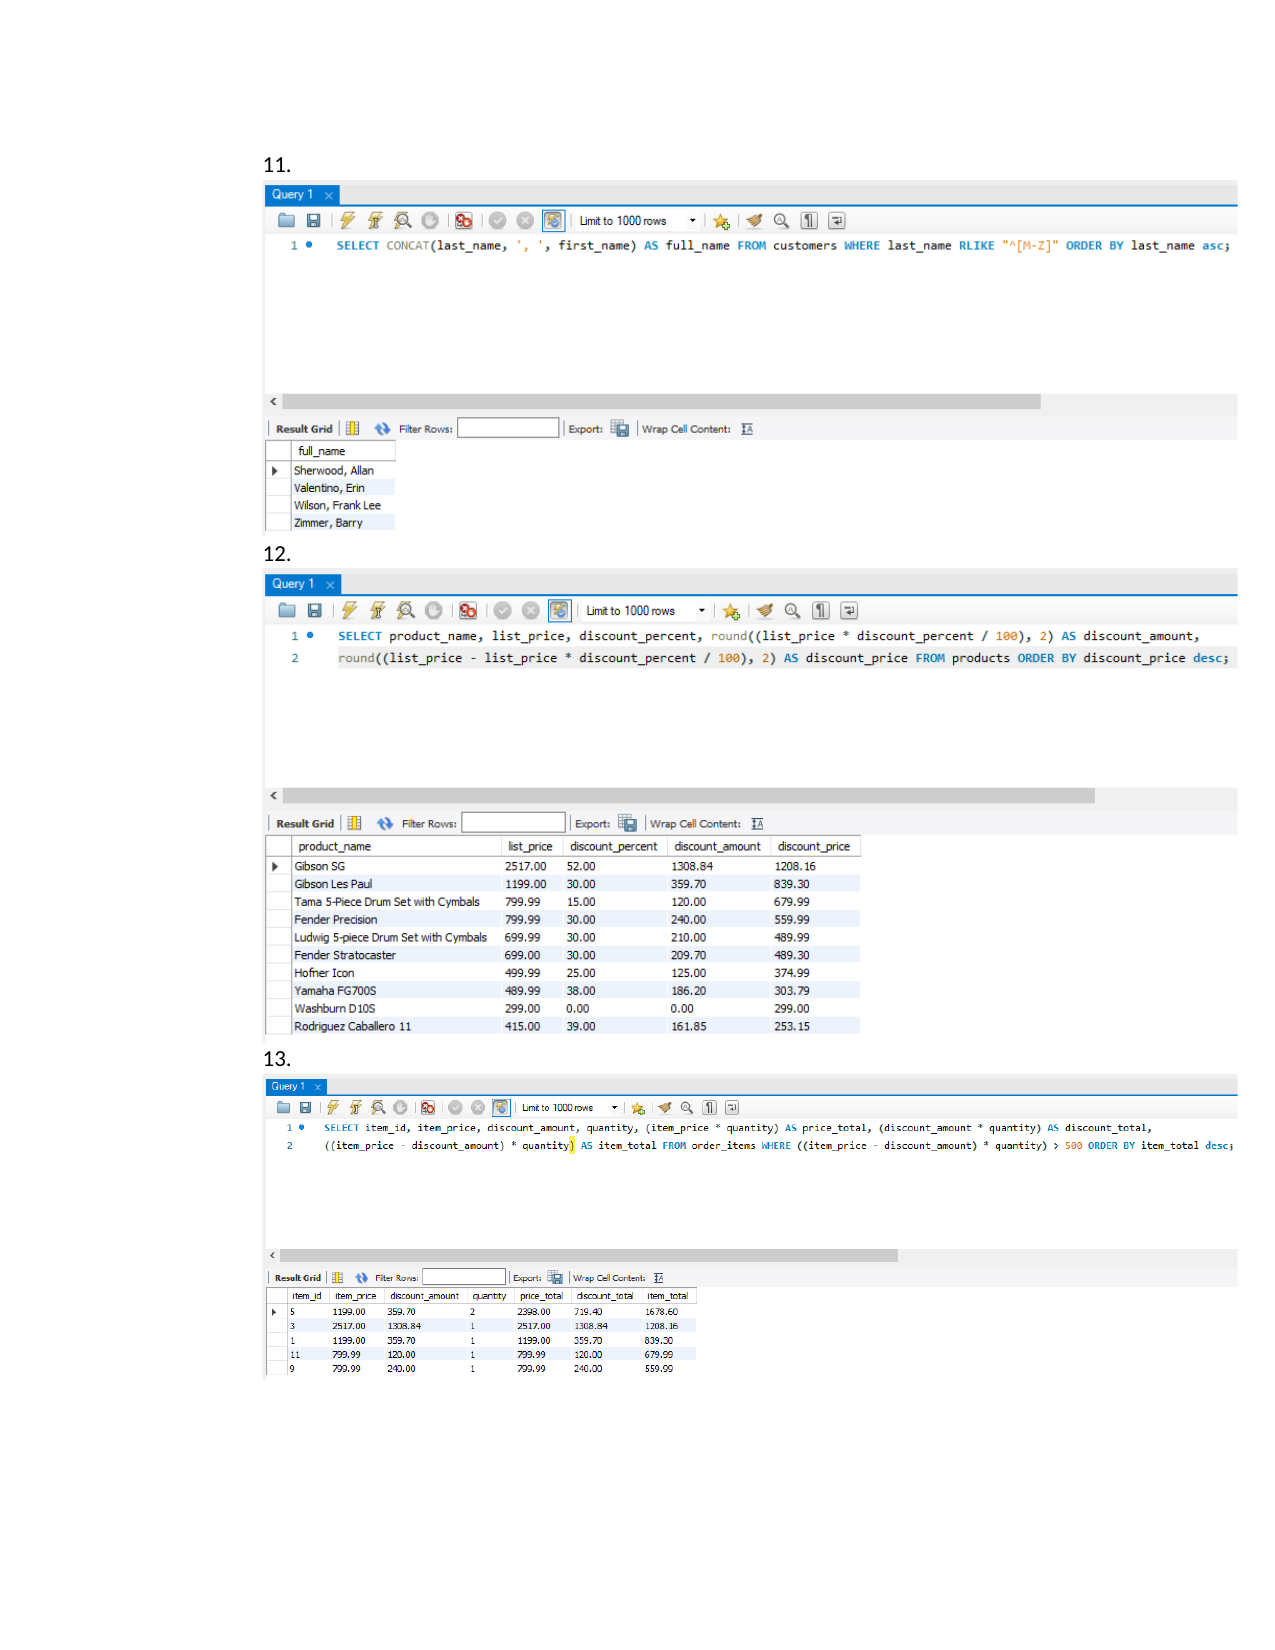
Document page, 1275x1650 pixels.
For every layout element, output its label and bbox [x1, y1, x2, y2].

picture [262, 1074, 1238, 1380]
picture [262, 568, 1238, 1043]
picture [262, 180, 1238, 537]
